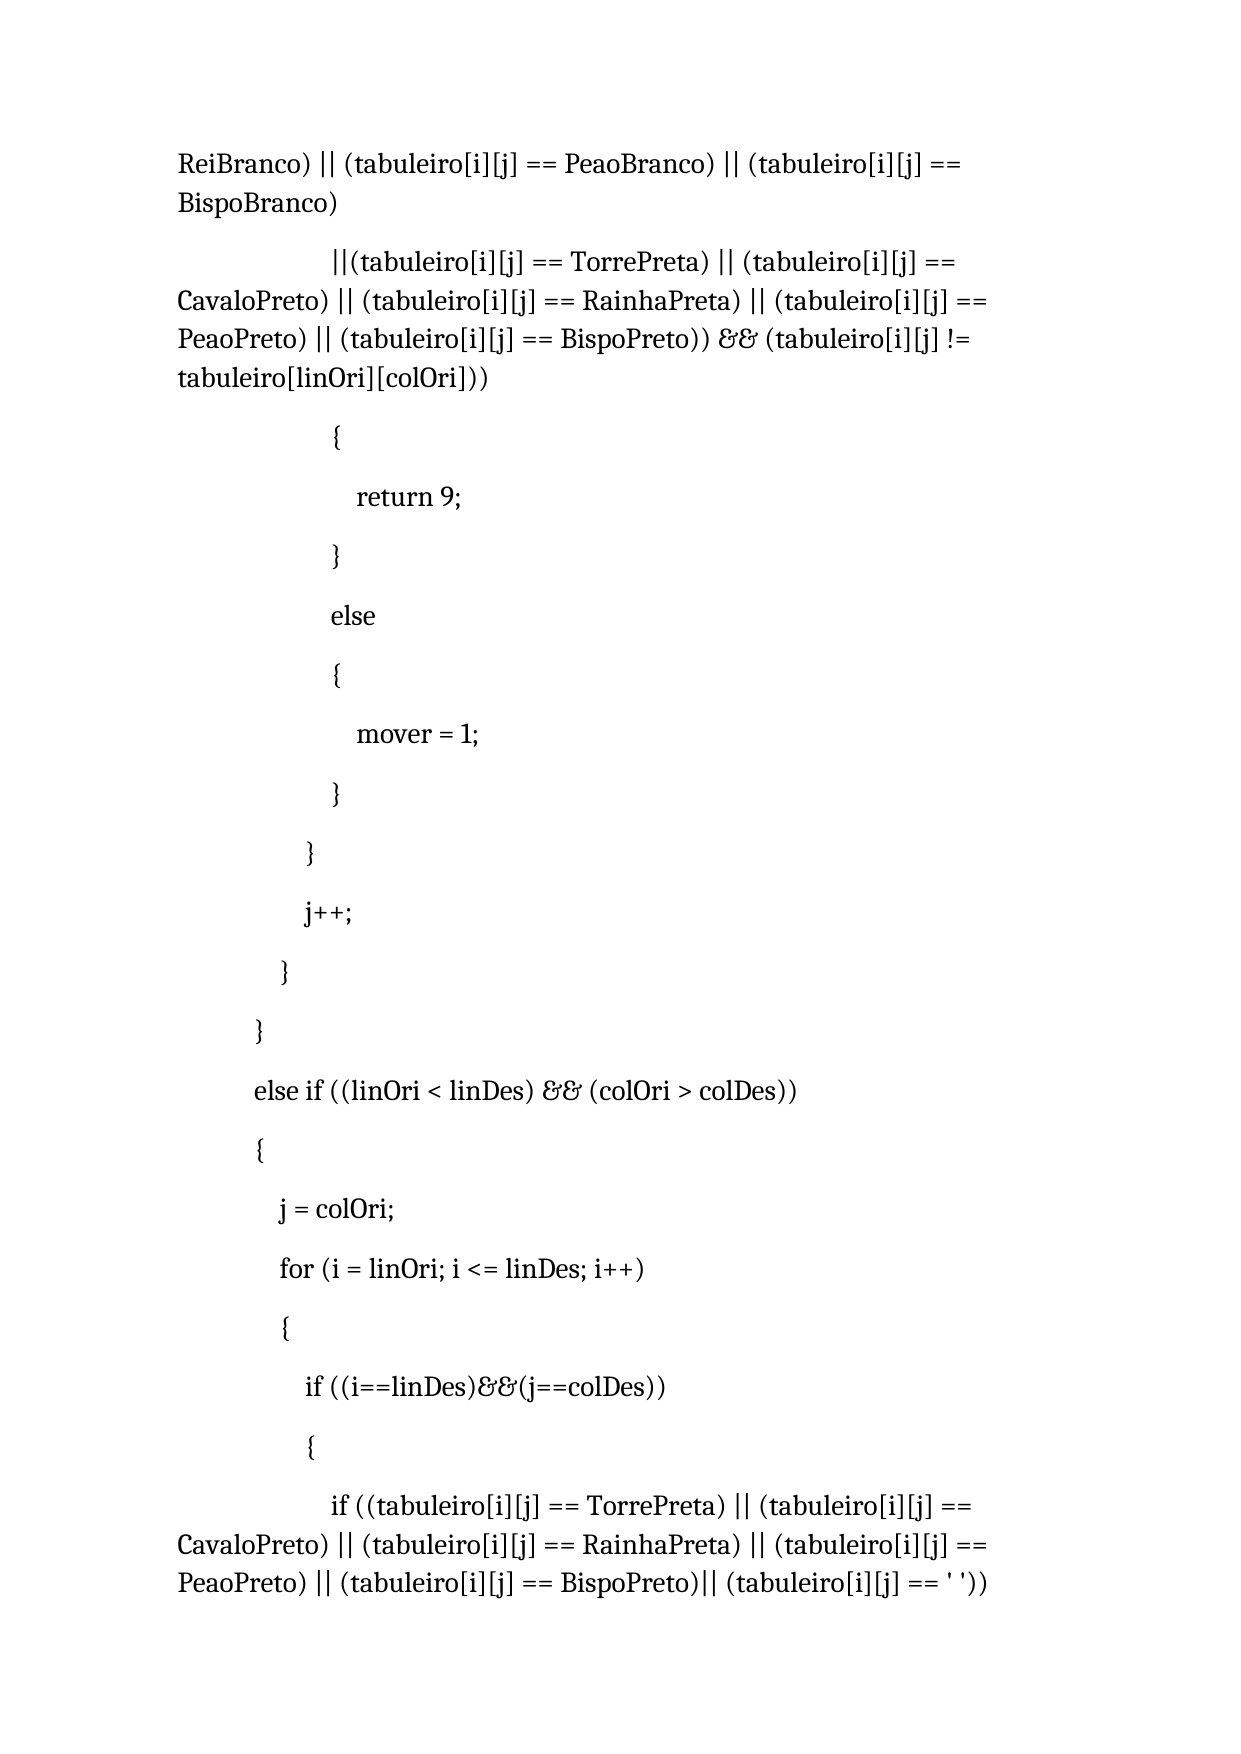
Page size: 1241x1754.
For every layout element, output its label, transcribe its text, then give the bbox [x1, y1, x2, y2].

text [177, 148, 1063, 220]
text { [177, 421, 1063, 454]
text if ((tabuleiro[i][j] == TorrePreta) || (tabuleiro[i][j] == CavaloPreto) || (tabuleiro[i][j] == RainhaPreta) || (tabuleiro[i][j] == PeaoPreto) || (tabuleiro[i][j] == BispoPreto)|| (tabuleiro[i][j] == ' ')) [177, 1489, 1063, 1600]
text return 9; [177, 480, 1063, 513]
text } [177, 836, 1063, 870]
text } [177, 777, 1063, 810]
text ||(tabuleiro[i][j] == TorrePreta) || (tabuleiro[i][j] == CavaloPreto) || (tabuleiro[i][j] == RainhaPreta) || (tabuleiro[i][j] == PeaoPreto) || (tabuleiro[i][j] == BispoPreto)) && (tabuleiro[i][j] != tabuleiro[linOri][colOri])) [177, 246, 1063, 395]
text if ((i==linDes)&&(j==colDes)) [177, 1371, 1063, 1404]
text } [177, 1014, 1063, 1048]
text { [177, 1311, 1063, 1345]
text j++; [177, 896, 1063, 929]
text j = colOri; [177, 1192, 1063, 1226]
text } [177, 539, 1063, 573]
text else [177, 599, 1063, 632]
text for (i = linOri; i <= linDes; i++) [177, 1252, 1063, 1285]
text mover = 1; [177, 717, 1063, 751]
text } [177, 955, 1063, 988]
text { [177, 658, 1063, 692]
text { [177, 1133, 1063, 1167]
text else if ((linOri < linDes) && (colOri > colDes)) [177, 1074, 1063, 1107]
text { [177, 1430, 1063, 1463]
